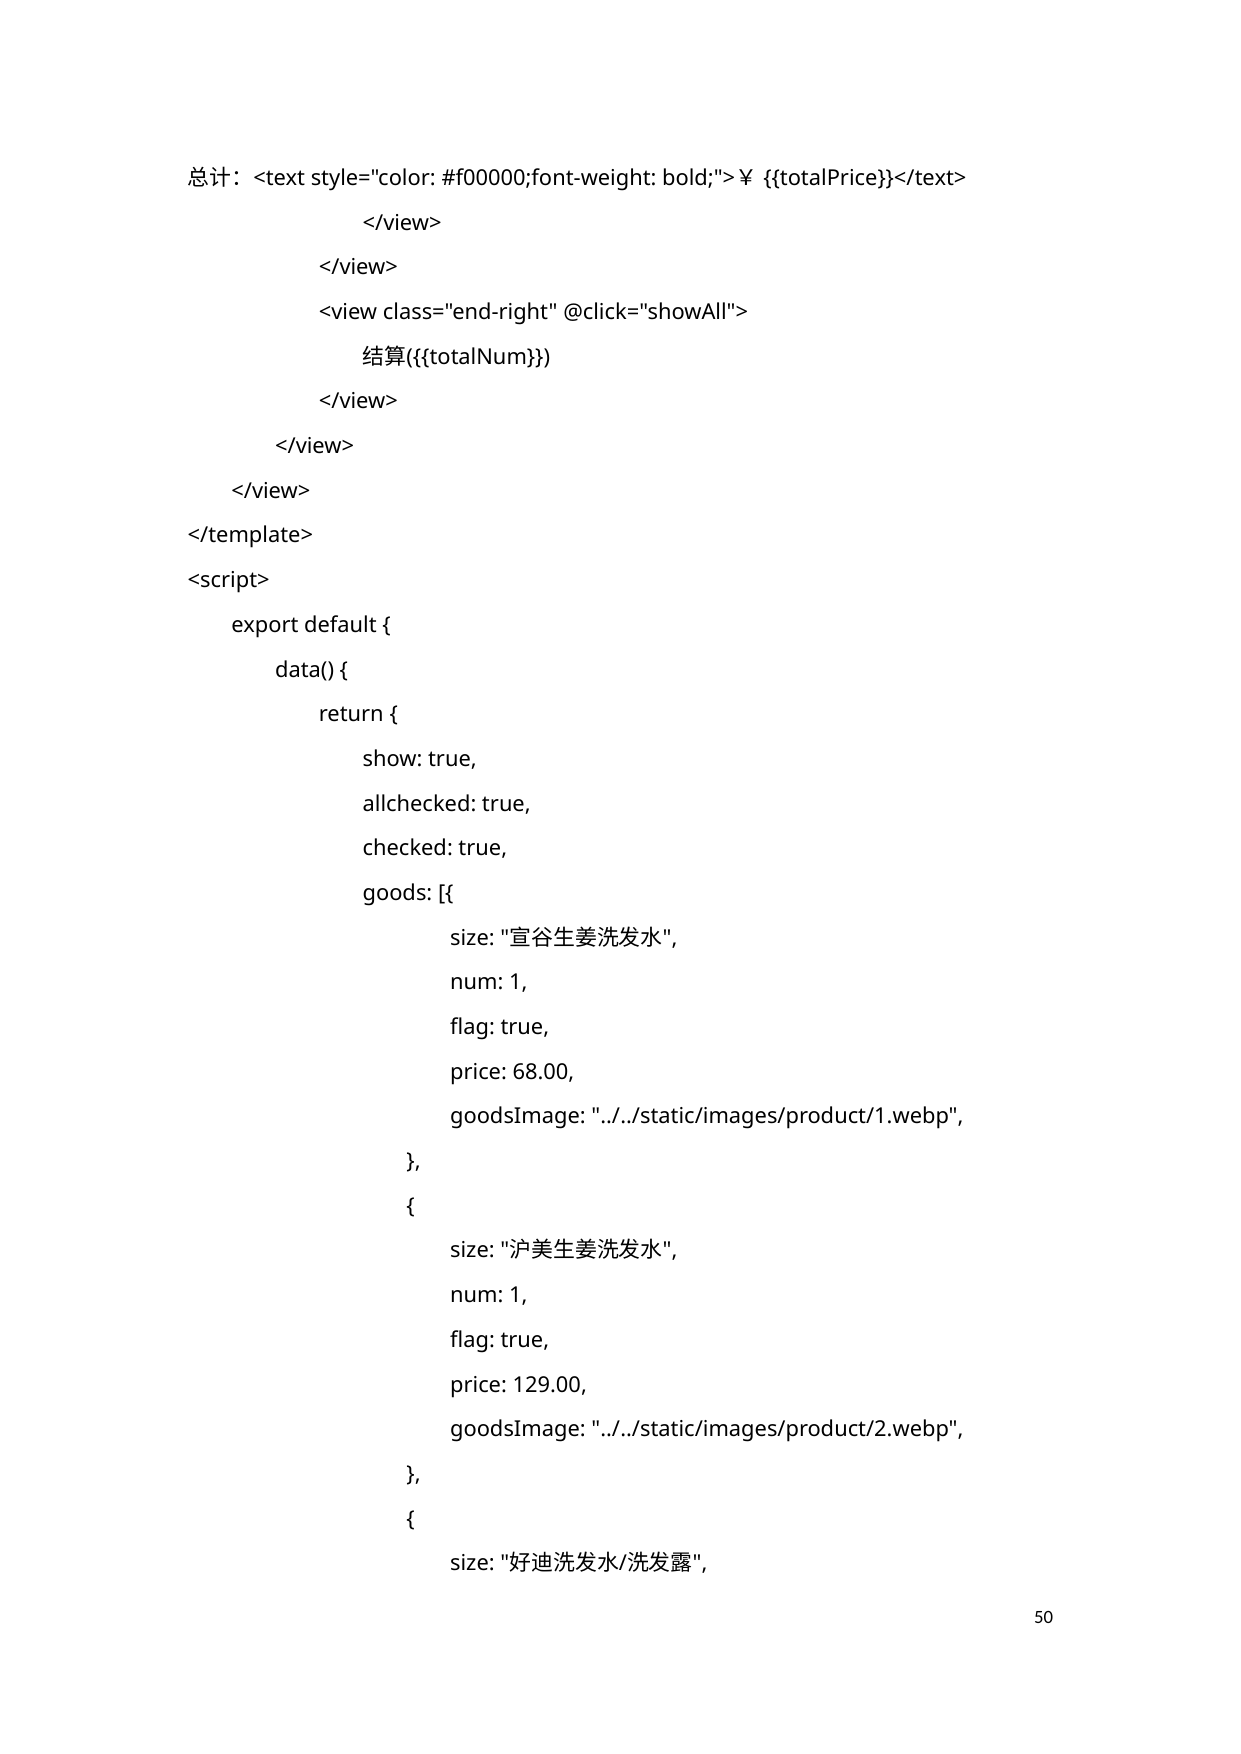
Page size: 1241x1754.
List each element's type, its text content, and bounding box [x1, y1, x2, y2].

text goods: [{ [187, 877, 1053, 907]
text </view> [187, 475, 1053, 504]
text return { [187, 698, 1053, 728]
text flag: true, [187, 1011, 1053, 1041]
text goodsImage: "../../static/images/product/1.webp", [187, 1100, 1053, 1130]
text }, [187, 1458, 1053, 1488]
text size: "沪美生姜洗发水", [187, 1234, 1053, 1264]
text size: "宣谷生姜洗发水", [187, 922, 1053, 951]
text size: "好迪洗发水/洗发露", [187, 1547, 1053, 1577]
text goodsImage: "../../static/images/product/2.webp", [187, 1413, 1053, 1443]
text <script> [187, 564, 1053, 594]
text num: 1, [187, 1279, 1053, 1309]
text show: true, [187, 743, 1053, 773]
text checked: true, [187, 832, 1053, 862]
text { [187, 1190, 1053, 1219]
text </view> [187, 207, 1053, 236]
text flag: true, [187, 1324, 1053, 1354]
text </template> [187, 519, 1053, 549]
text </view> [187, 430, 1053, 460]
text <view class="end-right" @click="showAll"> [187, 296, 1053, 326]
text 结算({{totalNum}}) [187, 341, 1053, 371]
text num: 1, [187, 966, 1053, 996]
text price: 129.00, [187, 1368, 1053, 1398]
text </view> [187, 385, 1053, 415]
text }, [187, 1145, 1053, 1175]
text 总计：<text style="color: #f00000;font-weight: bold;">￥ {{totalPrice}}</text> [187, 162, 1053, 192]
text data() { [187, 653, 1053, 683]
text export default { [187, 609, 1053, 639]
text price: 68.00, [187, 1056, 1053, 1086]
text allchecked: true, [187, 788, 1053, 817]
text </view> [187, 251, 1053, 281]
text { [187, 1503, 1053, 1532]
